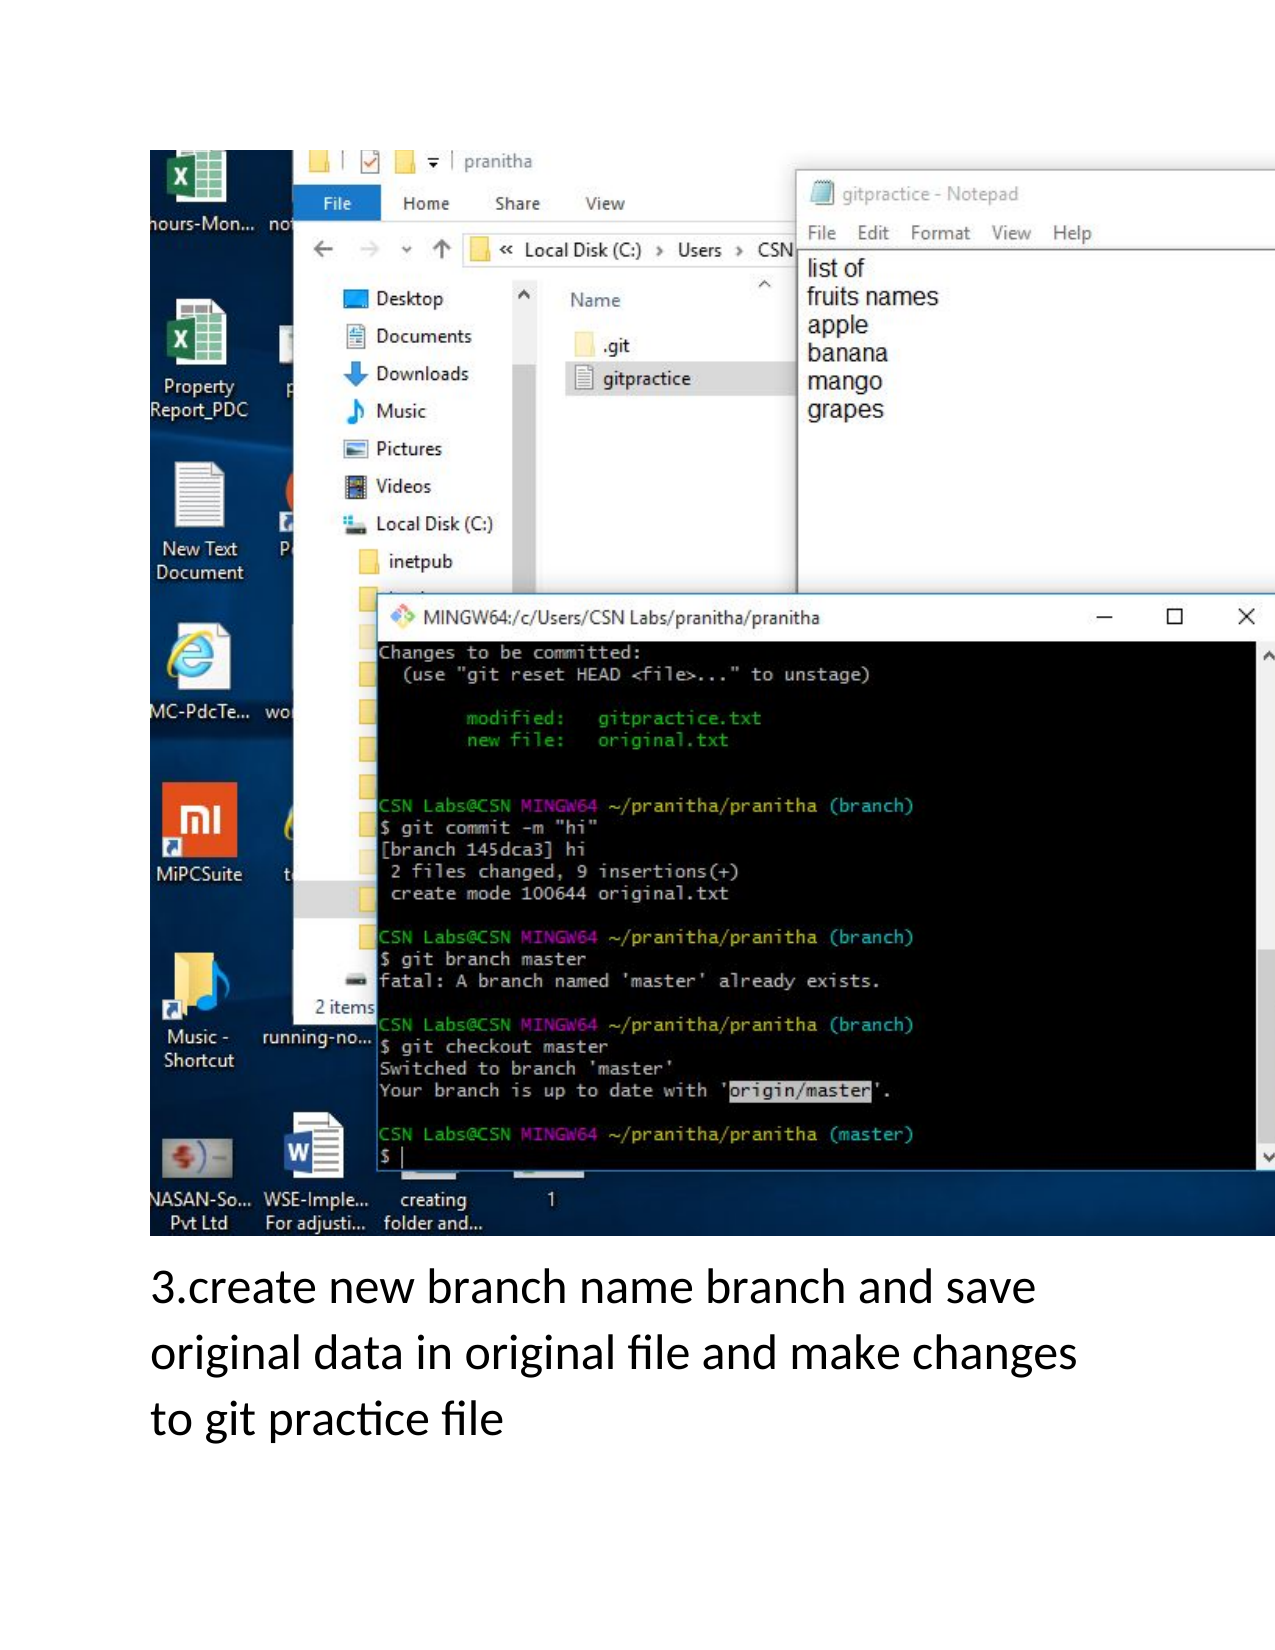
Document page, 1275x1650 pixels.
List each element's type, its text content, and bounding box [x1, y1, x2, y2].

picture [150, 150, 1275, 1236]
text 3.create new branch name branch and save original data in original file and make changes to git practice file [150, 1255, 1125, 1447]
